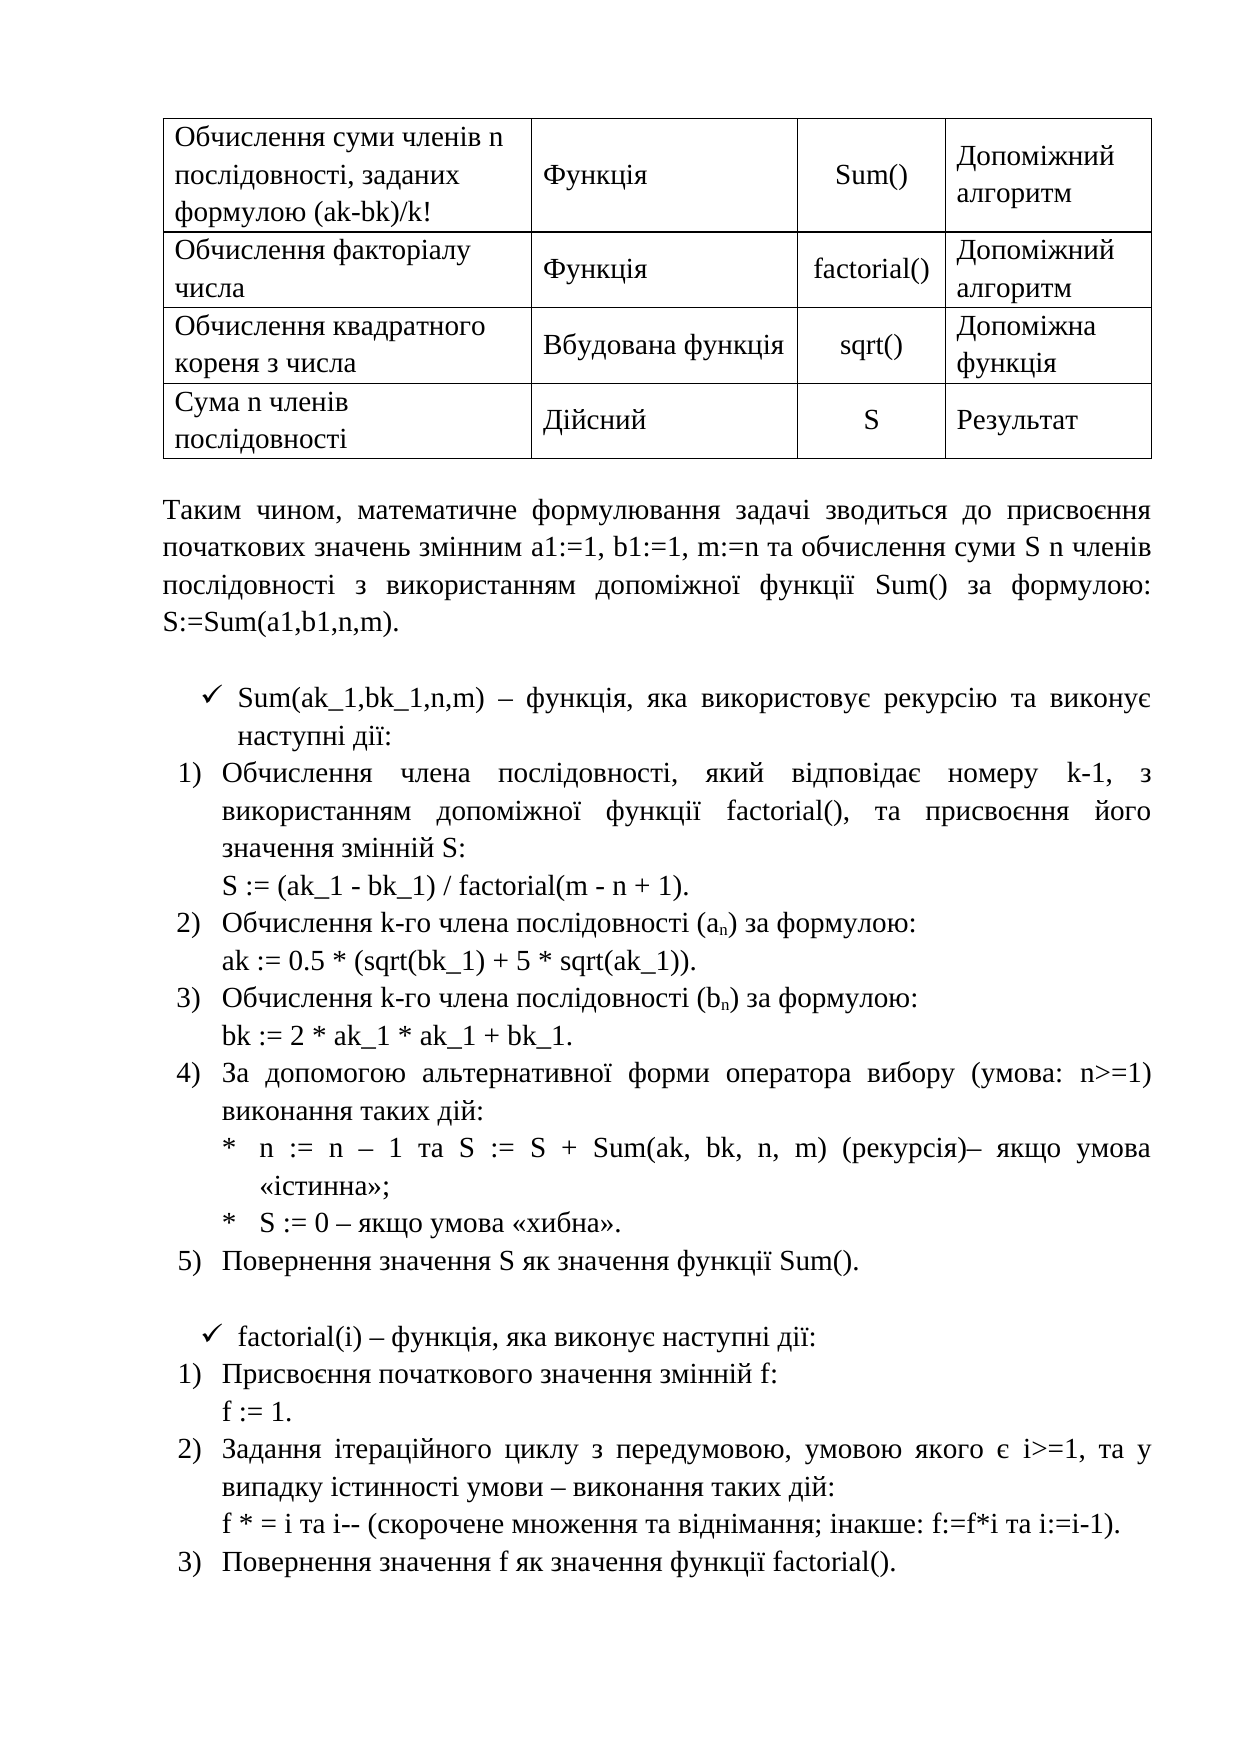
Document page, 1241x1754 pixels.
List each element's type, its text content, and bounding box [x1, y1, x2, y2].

list Обчислення k-го члена послідовності (bn) за формулою: [176, 980, 1152, 1014]
table_cell Обчислення квадратного кореня з числа [164, 308, 531, 383]
table_cell Обчислення факторіалу числа [164, 233, 531, 307]
table_cell factorial() [798, 233, 945, 307]
table_cell sqrt() [798, 308, 945, 383]
table_cell Функція [532, 119, 797, 231]
list Sum(ak_1,bk_1,n,m) – функція, яка використовує рекурсію та виконує наступні дії: [200, 680, 1152, 751]
table_cell Допоміжна функція [946, 308, 1151, 383]
list f := 1. [222, 1394, 1152, 1427]
list ak := 0.5 * (sqrt(bk_1) + 5 * sqrt(ak_1)). [222, 943, 1152, 976]
list factorial(i) – функція, яка виконує наступні дії: [200, 1319, 1152, 1352]
list Повернення значення S як значення функції Sum(). [177, 1243, 1152, 1276]
table_cell Результат [946, 384, 1151, 458]
table_cell Дійсний [532, 384, 797, 458]
list Присвоєння початкового значення змінній f: [177, 1356, 1152, 1390]
text Таким чином, математичне формулювання задачі зводиться до присвоєння початкових значень змінним a1:=1, b1:=1, m:=n та обчислення суми S n членів послідовності з використанням допоміжної функції Sum() за формулою: S:=Sum(a1,b1,n,m). [162, 492, 1152, 638]
list За допомогою альтернативної форми оператора вибору (умова: n>=1) виконання таких дій: [176, 1055, 1152, 1126]
table_cell Допоміжний алгоритм [946, 119, 1151, 231]
list Задання ітераційного циклу з передумовою, умовою якого є i>=1, та у випадку істинності умови – виконання таких дій: [177, 1431, 1152, 1502]
list Обчислення члена послідовності, який відповідає номеру k-1, з використанням допоміжної функції factorial(), та присвоєння його значення змінній S: [177, 755, 1152, 864]
table_cell Допоміжний алгоритм [946, 233, 1151, 307]
list Повернення значення f як значення функції factorial(). [177, 1544, 1152, 1577]
table_cell Sum() [798, 119, 945, 231]
list S := (ak_1 - bk_1) / factorial(m - n + 1). [222, 868, 1152, 901]
list Обчислення k-го члена послідовності (an) за формулою: [176, 905, 1152, 939]
table_cell Вбудована функція [532, 308, 797, 383]
table_cell Функція [532, 233, 797, 307]
list n := n – 1 та S := S + Sum(ak, bk, n, m) (рекурсія)– якщо умова «істинна»; [222, 1130, 1152, 1201]
table_cell Сума n членів послідовності [164, 384, 531, 458]
list S := 0 – якщо умова «хибна». [222, 1205, 1152, 1239]
table_cell Обчислення суми членів n послідовності, заданих формулою (ak-bk)/k! [164, 119, 531, 231]
list bk := 2 * ak_1 * ak_1 + bk_1. [222, 1018, 1152, 1051]
table_cell S [798, 384, 945, 458]
list f * = i та i-- (скорочене множення та віднімання; інакше: f:=f*i та i:=i-1). [222, 1506, 1152, 1540]
